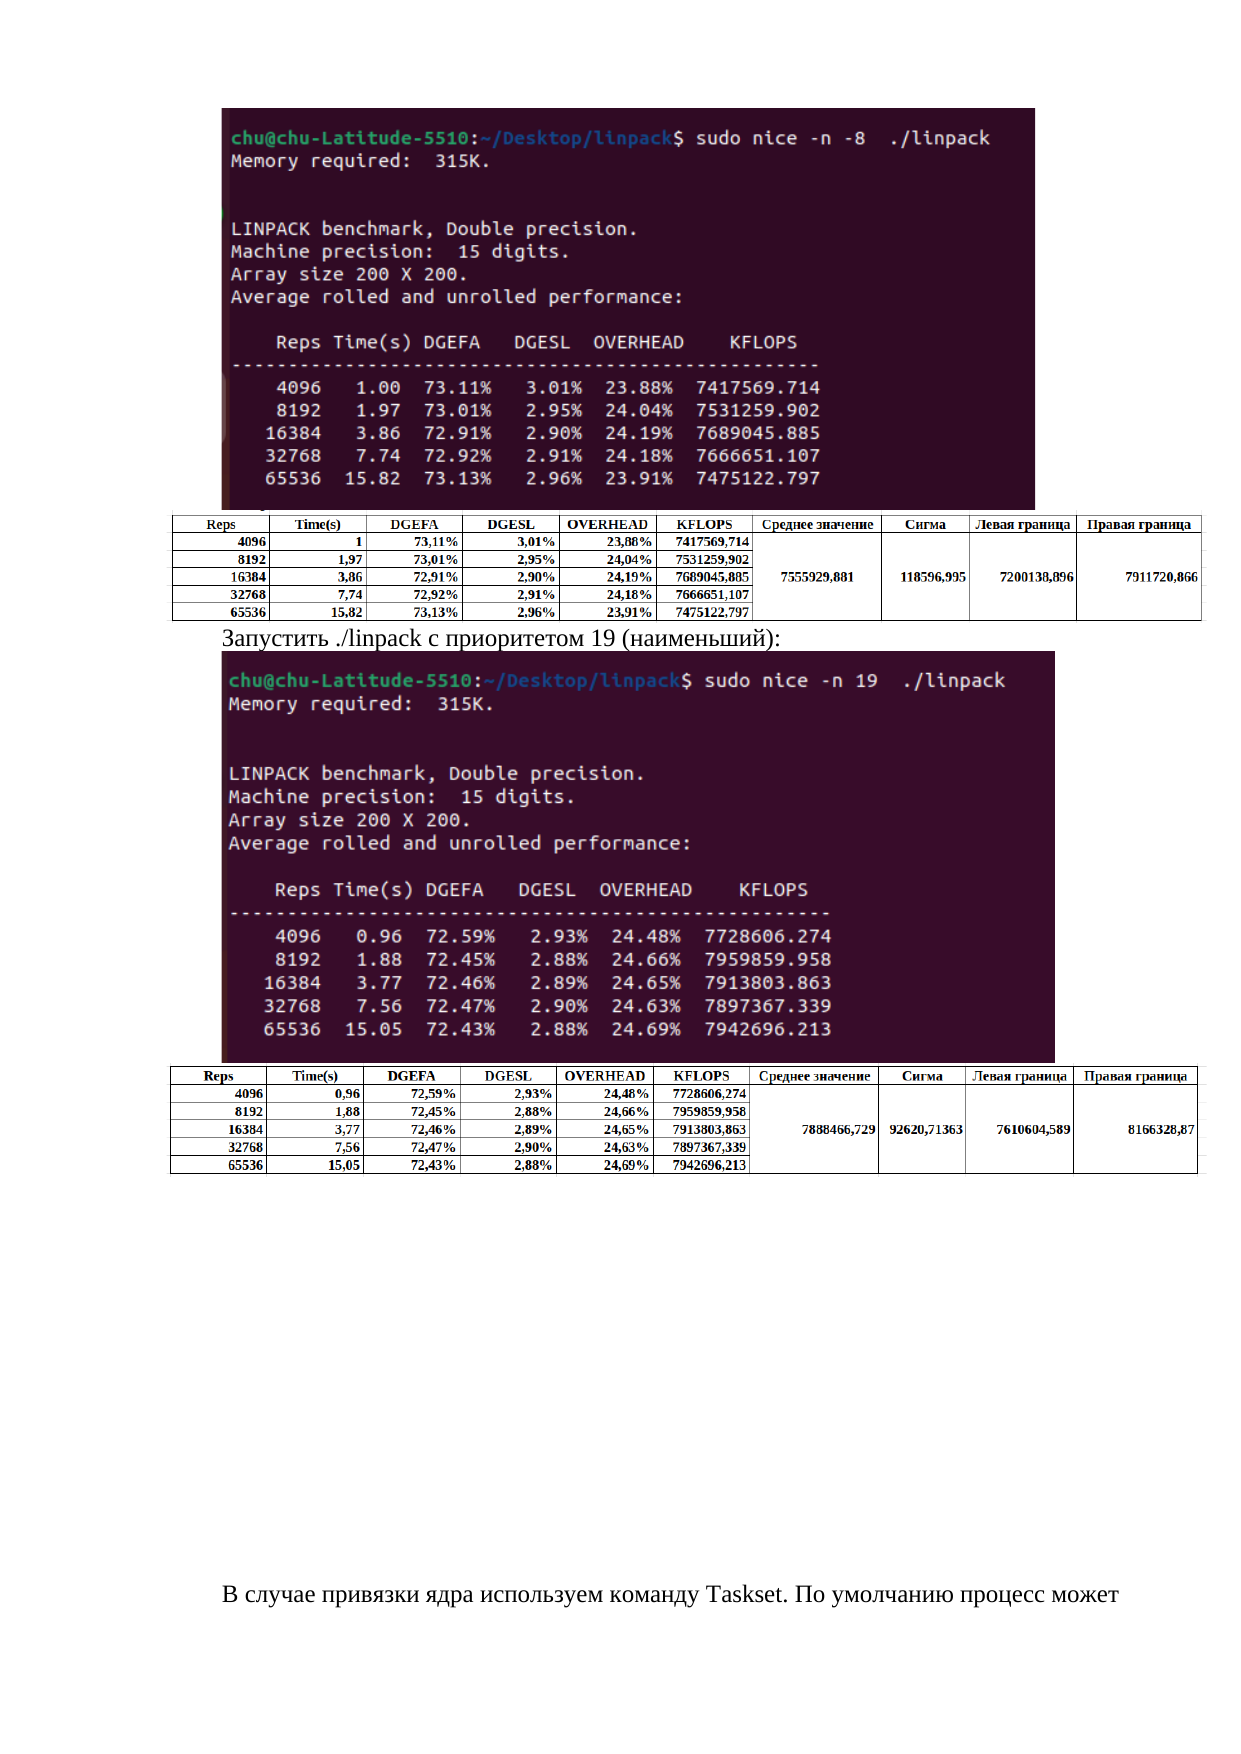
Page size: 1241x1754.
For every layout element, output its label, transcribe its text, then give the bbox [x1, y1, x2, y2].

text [222, 1579, 1207, 1608]
text Запустить ./linpack с приоритетом 19 (наименьший): [222, 623, 1207, 652]
picture [166, 651, 1207, 1177]
picture [166, 108, 1207, 623]
